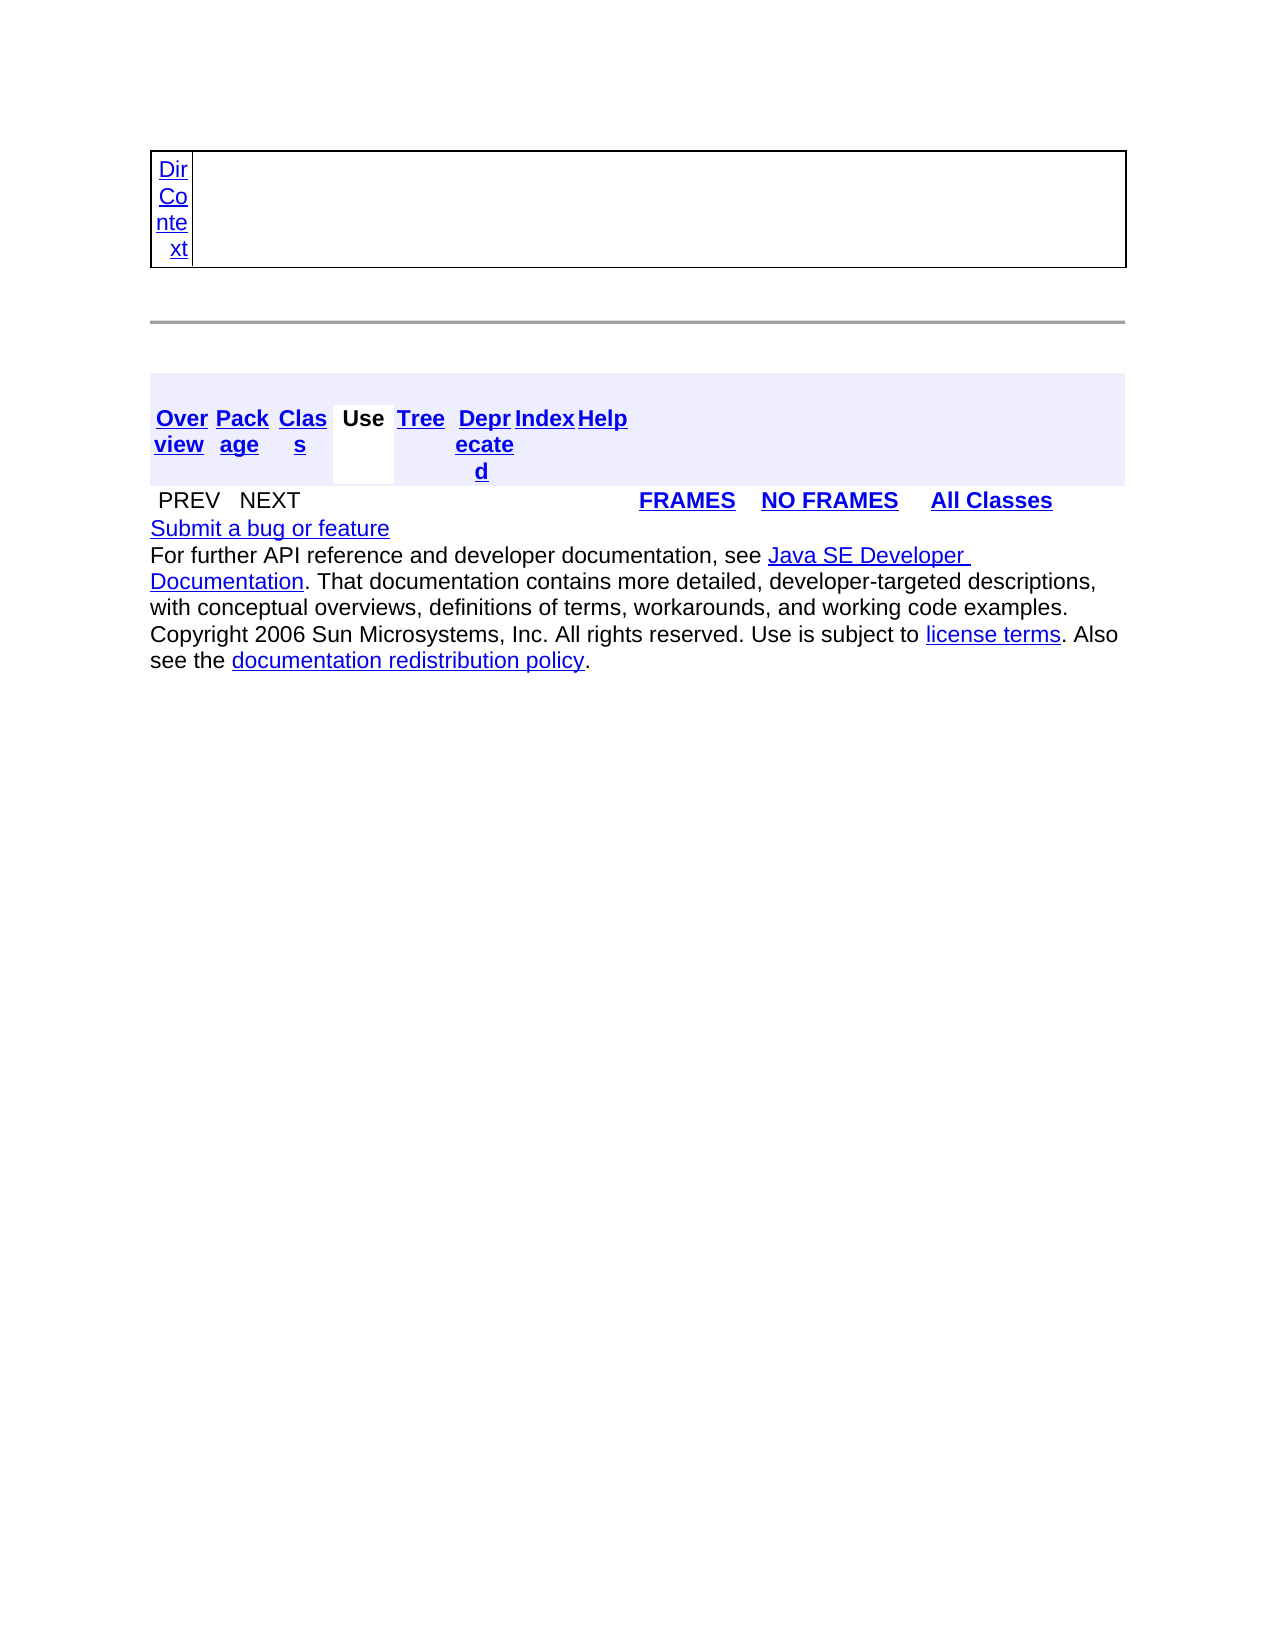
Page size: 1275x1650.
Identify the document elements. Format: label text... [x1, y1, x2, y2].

text Copyright 2006 Sun Microsystems, Inc. All rights reserved. Use is subject to license terms. Also see the documentation redistribution policy. [150, 621, 1125, 673]
table_cell PREV NEXT [150, 486, 637, 515]
table_header [150, 373, 1125, 486]
text For further API reference and developer documentation, see Java SE Developer Documentation. That documentation contains more detailed, developer-targeted descriptions, with conceptual overviews, definitions of terms, workarounds, and working code examples. [150, 542, 1125, 621]
table_cell static DirContext [152, 152, 192, 266]
table_cell FRAMES NO FRAMES All Classes [638, 486, 1125, 515]
text Submit a bug or feature [150, 515, 1125, 542]
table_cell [193, 152, 1125, 266]
